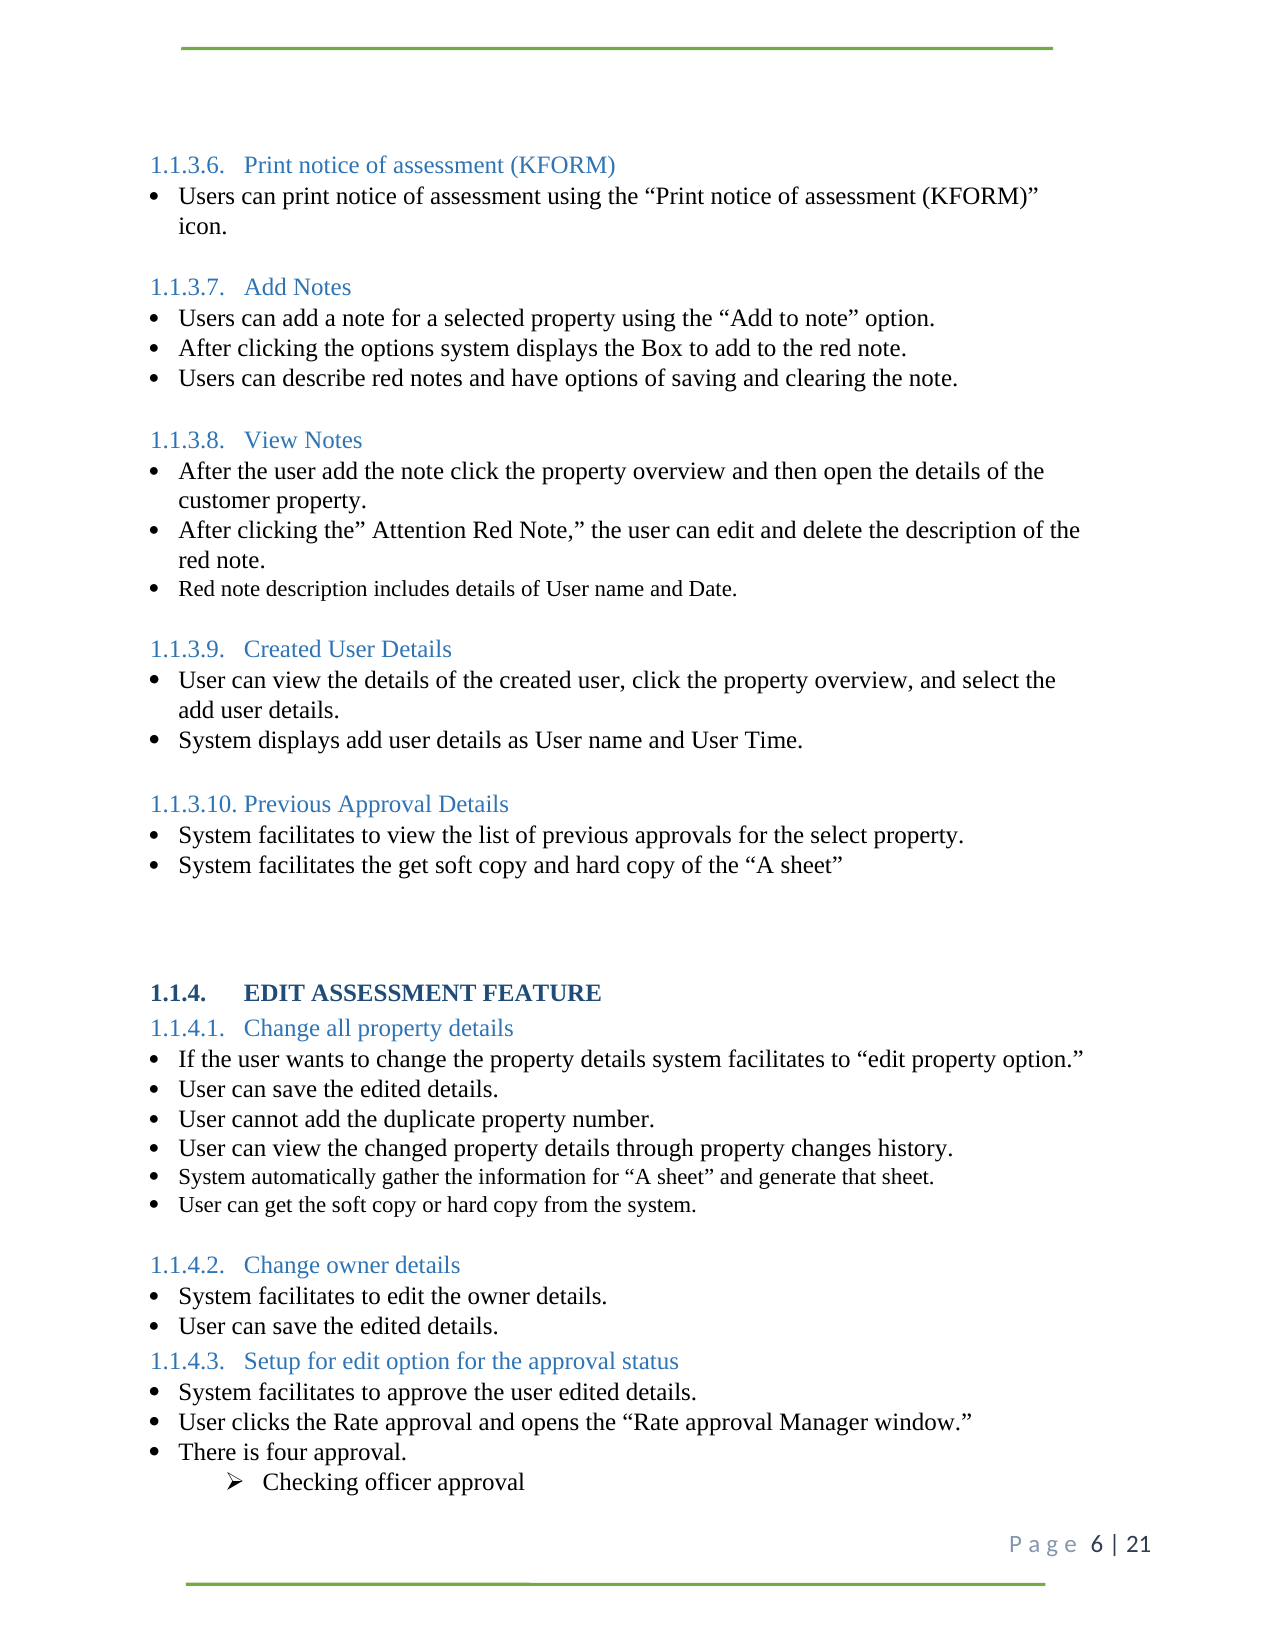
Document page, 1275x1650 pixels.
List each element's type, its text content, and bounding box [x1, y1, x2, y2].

subtitle View Notes [150, 425, 1125, 453]
list User can save the edited details. [150, 1311, 1092, 1340]
subtitle EDIT ASSESSMENT FEATURE [150, 978, 1125, 1006]
subtitle Add Notes [150, 272, 1125, 301]
subtitle Previous Approval Details [150, 789, 1125, 818]
list If the user wants to change the property details system facilitates to “edit property option.” [150, 1044, 1092, 1073]
list User can save the edited details. [150, 1074, 1092, 1102]
list Users can print notice of assessment using the “Print notice of assessment (KFORM)” icon. [150, 181, 1092, 240]
list System automatically gather the information for “A sheet” and generate that sheet. [150, 1163, 1092, 1190]
list After clicking the” Attention Red Note,” the user can edit and delete the description of the red note. [150, 516, 1092, 574]
list User can view the details of the created user, click the property overview, and select the add user details. [150, 665, 1092, 724]
list There is four approval. [150, 1437, 1092, 1466]
list System facilitates the get soft copy and hard copy of the “A sheet” [150, 850, 1092, 879]
list System facilitates to edit the owner details. [150, 1281, 1092, 1310]
subtitle Created User Details [150, 634, 1125, 663]
list Users can add a note for a selected property using the “Add to note” option. [150, 303, 1092, 332]
list After the user add the note click the property overview and then open the details of the customer property. [150, 456, 1092, 514]
list User cannot add the duplicate property number. [150, 1104, 1092, 1132]
subtitle Setup for edit option for the approval status [150, 1346, 1125, 1375]
subtitle Change owner details [150, 1250, 1125, 1279]
list System facilitates to view the list of previous approvals for the select property. [150, 820, 1092, 849]
list System displays add user details as User name and User Time. [150, 725, 1092, 754]
subtitle Change all property details [150, 1013, 1125, 1042]
list Red note description includes details of User name and Date. [150, 575, 1092, 602]
list Users can describe red notes and have options of saving and clearing the note. [150, 363, 1092, 392]
list User can get the soft copy or hard copy from the system. [150, 1191, 1092, 1217]
list Checking officer approval [178, 1467, 1092, 1496]
list User clicks the Rate approval and opens the “Rate approval Manager window.” [150, 1407, 1092, 1436]
list User can view the changed property details through property changes history. [150, 1133, 1092, 1162]
list After clicking the options system displays the Box to add to the red note. [150, 333, 1092, 362]
subtitle Print notice of assessment (KFORM) [150, 150, 1125, 179]
list System facilitates to approve the user edited details. [150, 1377, 1092, 1406]
